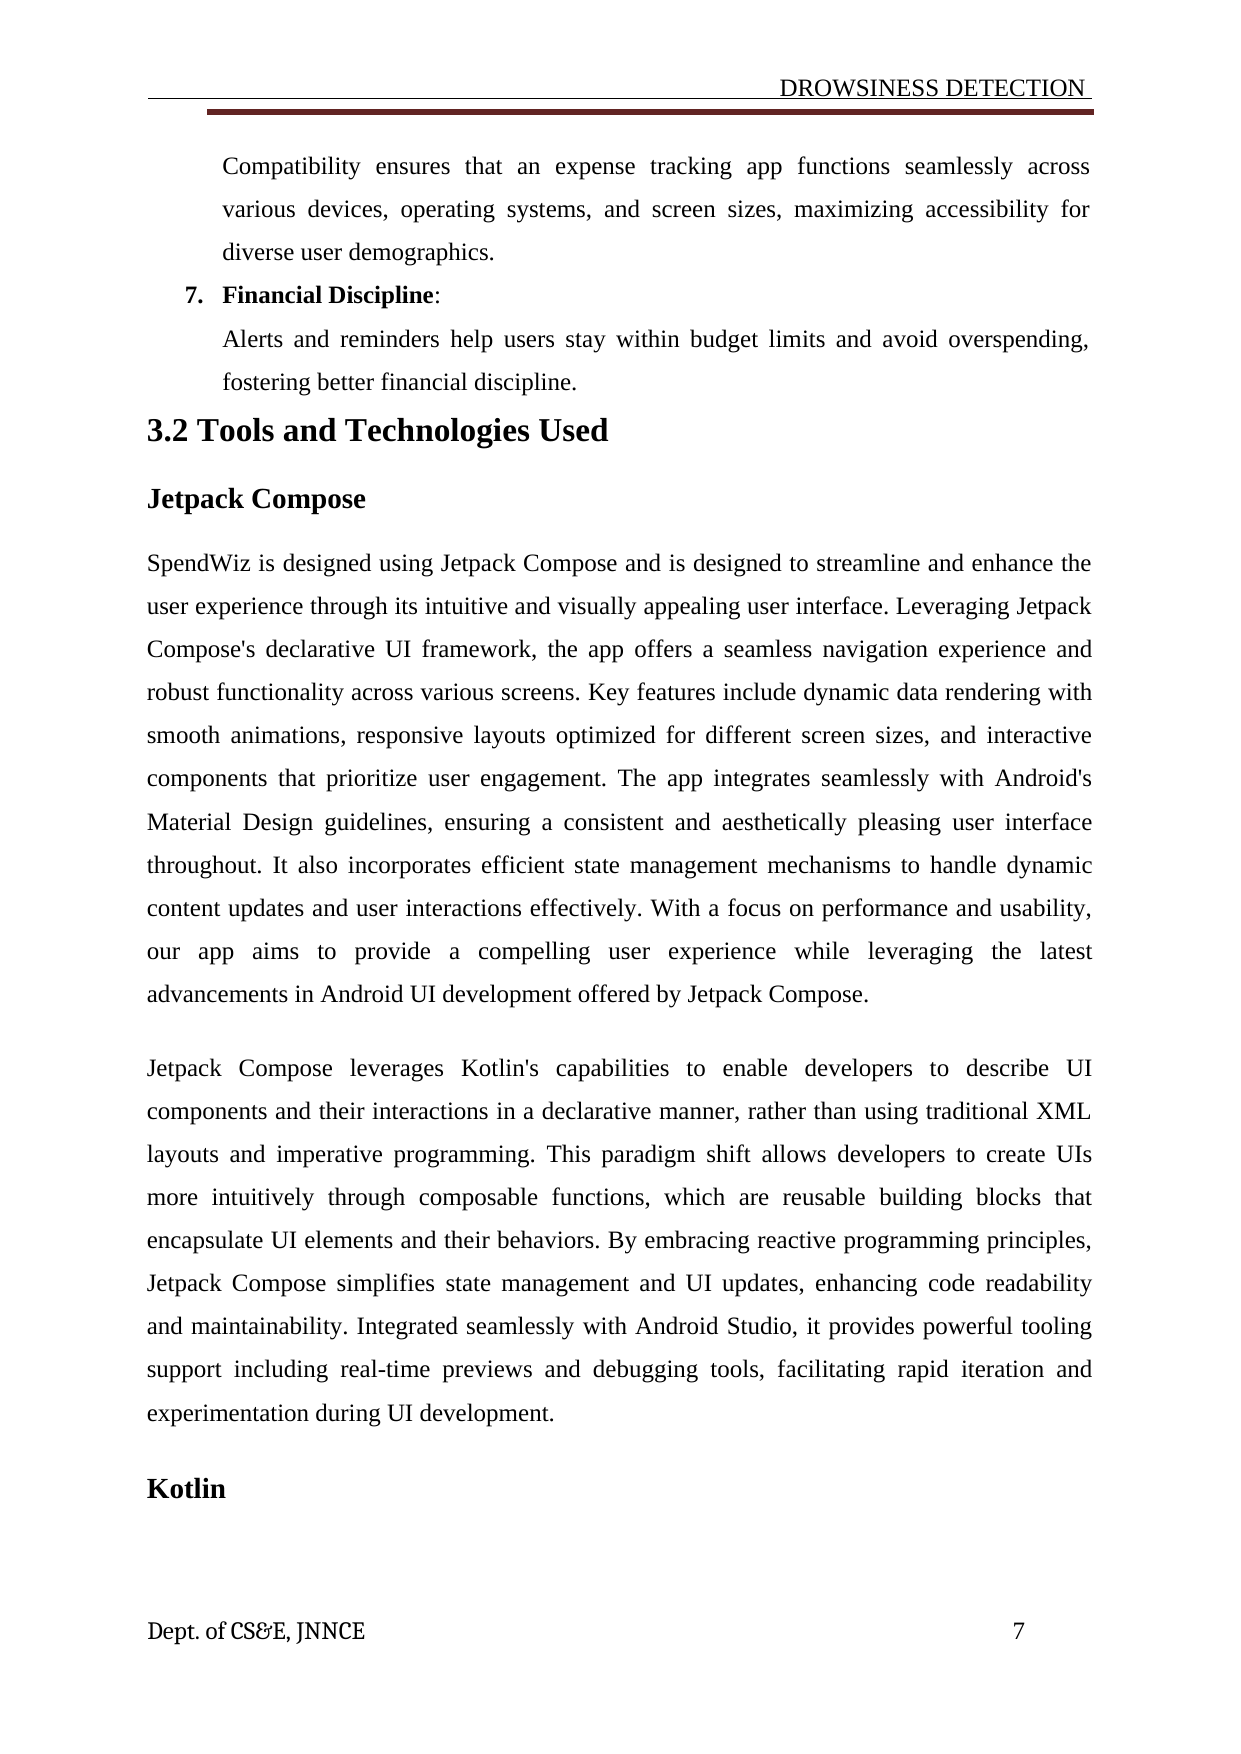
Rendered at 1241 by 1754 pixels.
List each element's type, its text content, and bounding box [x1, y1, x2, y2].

text Alerts and reminders help users stay within budget limits and avoid overspending, fostering better financial discipline. [222, 324, 1090, 396]
subtitle 3.2 Tools and Technologies Used [147, 410, 1093, 448]
text Compatibility ensures that an expense tracking app functions seamlessly across various devices, operating systems, and screen sizes, maximizing accessibility for diverse user demographics. [222, 151, 1090, 266]
text Kotlin [147, 1471, 1093, 1504]
text SpendWiz is designed using Jetpack Compose and is designed to streamline and enhance the user experience through its intuitive and visually appealing user interface. Leveraging Jetpack Compose's declarative UI framework, the app offers a seamless navigation experience and robust functionality across various screens. Key features include dynamic data rendering with smooth animations, responsive layouts optimized for different screen sizes, and interactive components that prioritize user engagement. The app integrates seamlessly with Android's Material Design guidelines, ensuring a consistent and aesthetically pleasing user interface throughout. It also incorporates efficient state management mechanisms to handle dynamic content updates and user interactions effectively. With a focus on performance and usability, our app aims to provide a compelling user experience while leveraging the latest advancements in Android UI development offered by Jetpack Compose. [147, 548, 1093, 1008]
list Financial Discipline: [184, 281, 1090, 309]
text Jetpack Compose [147, 481, 1093, 515]
text Jetpack Compose leverages Kotlin's capabilities to enable developers to describe UI components and their interactions in a declarative manner, rather than using traditional XML layouts and imperative programming. This paradigm shift allows developers to create UIs more intuitively through composable functions, which are reusable building blocks that encapsulate UI elements and their behaviors. By embracing reactive programming principles, Jetpack Compose simplifies state management and UI updates, enhancing code readability and maintainability. Integrated seamlessly with Android Studio, it provides powerful tooling support including real-time previews and debugging tools, facilitating rapid iteration and experimentation during UI development. [147, 1053, 1093, 1426]
